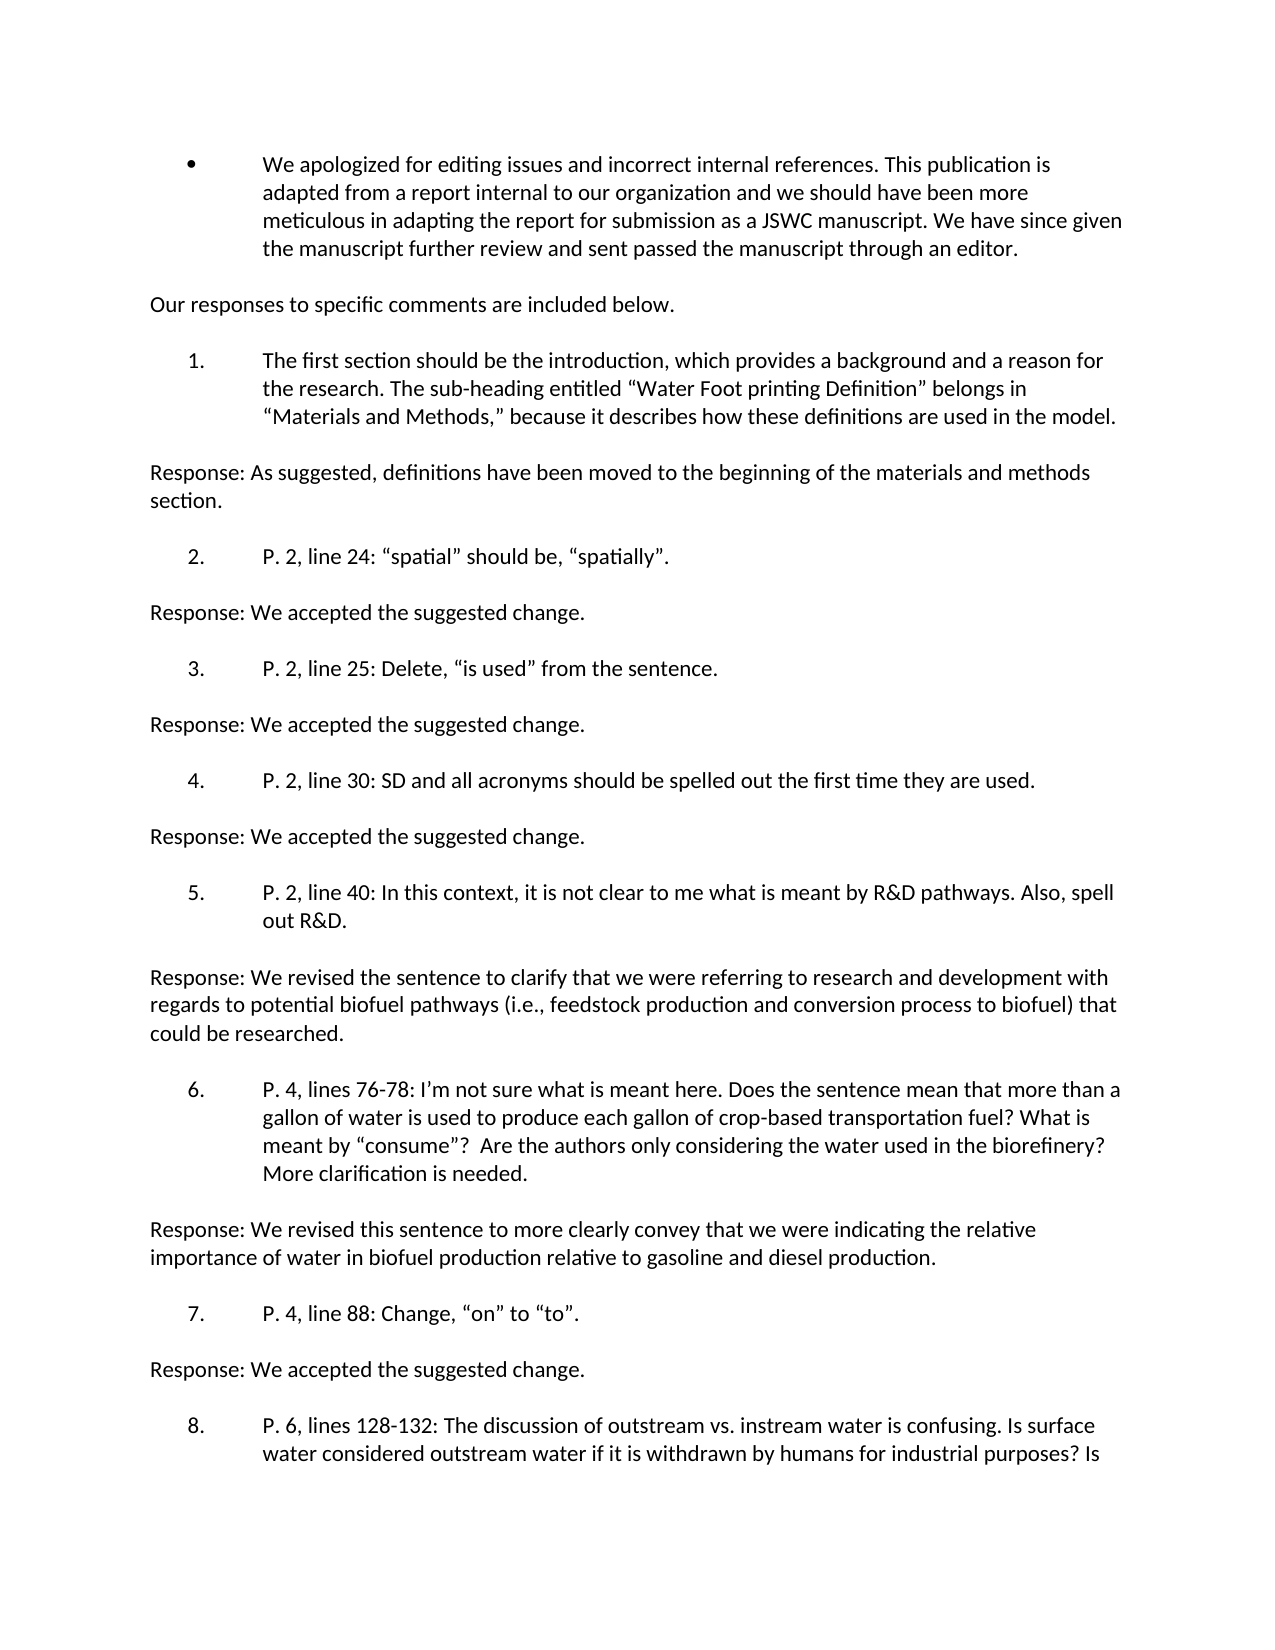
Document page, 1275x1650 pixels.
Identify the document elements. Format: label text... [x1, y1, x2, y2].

text Our responses to specific comments are included below. [150, 290, 1125, 318]
list P. 2, line 24: “spatial” should be, “spatially”. [187, 542, 1125, 570]
list P. 2, line 40: In this context, it is not clear to me what is meant by R&D pathways. Also, spell out R&D. [187, 878, 1125, 934]
text Response: We accepted the suggested change. [150, 822, 1125, 851]
list P. 2, line 25: Delete, “is used” from the sentence. [187, 654, 1125, 682]
list P. 4, lines 76-78: I’m not sure what is meant here. Does the sentence mean that more than a gallon of water is used to produce each gallon of crop-based transportation fuel? What is meant by “consume”? Are the authors only considering the water used in the biorefinery? More clarification is needed. [187, 1075, 1125, 1187]
list We apologized for editing issues and incorrect internal references. This publication is adapted from a report internal to our organization and we should have been more meticulous in adapting the report for submission as a JSWC manuscript. We have since given the manuscript further review and sent passed the manuscript through an editor. [187, 150, 1125, 262]
list P. 2, line 30: SD and all acronyms should be spelled out the first time they are used. [187, 766, 1125, 794]
text Response: We revised the sentence to clarify that we were referring to research and development with regards to potential biofuel pathways (i.e., feedstock production and conversion process to biofuel) that could be researched. [150, 963, 1125, 1047]
text Response: We revised this sentence to more clearly convey that we were indicating the relative importance of water in biofuel production relative to gasoline and diesel production. [150, 1215, 1125, 1271]
list The first section should be the introduction, which provides a background and a reason for the research. The sub-heading entitled “Water Foot printing Definition” belongs in “Materials and Methods,” because it describes how these definitions are used in the model. [187, 346, 1125, 430]
text Response: We accepted the suggested change. [150, 710, 1125, 738]
list P. 4, line 88: Change, “on” to “to”. [187, 1299, 1125, 1327]
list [187, 1411, 1125, 1467]
text Response: As suggested, definitions have been moved to the beginning of the materials and methods section. [150, 458, 1125, 514]
text Response: We accepted the suggested change. [150, 598, 1125, 626]
text Response: We accepted the suggested change. [150, 1355, 1125, 1383]
